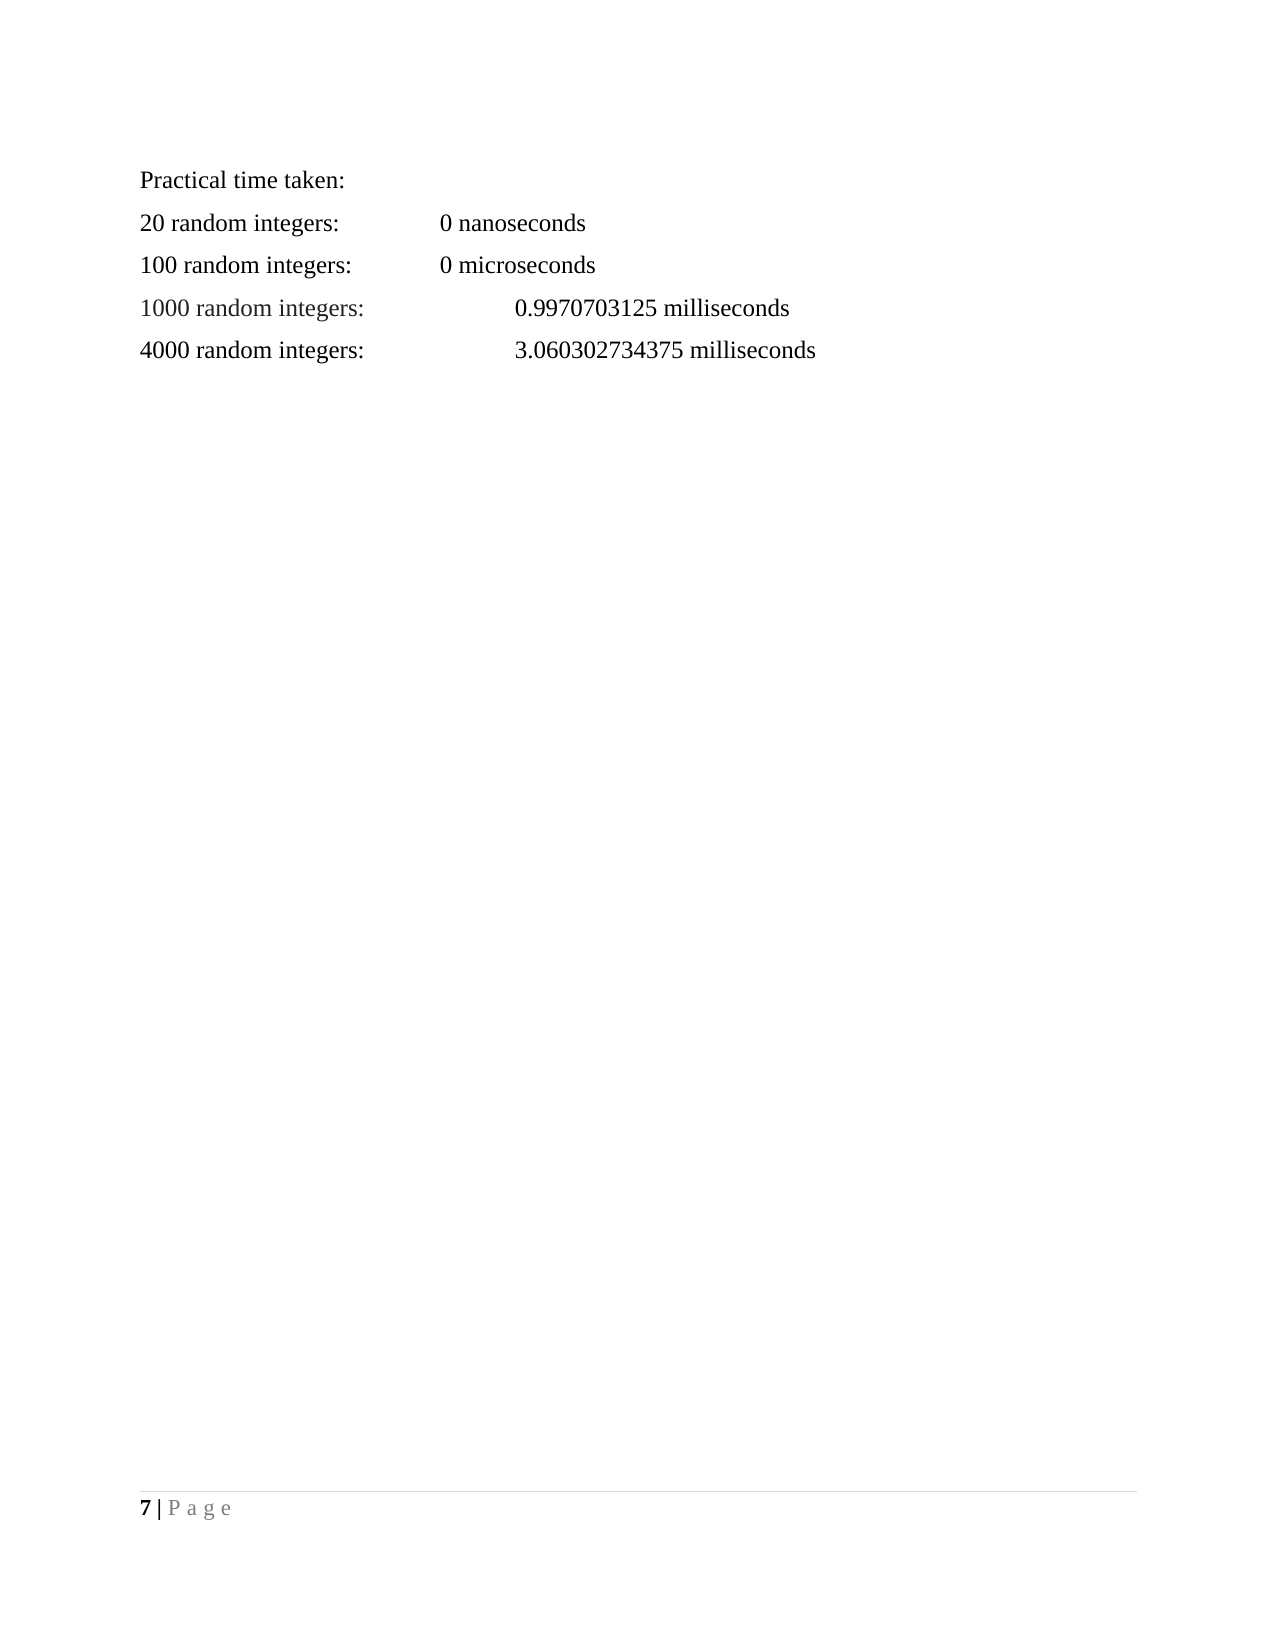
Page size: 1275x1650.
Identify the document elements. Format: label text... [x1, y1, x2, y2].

text 4000 random integers: 3.060302734375 milliseconds [139, 335, 1137, 364]
text 100 random integers: 0 microseconds [139, 250, 1137, 279]
text 20 random integers: 0 nanoseconds [139, 208, 1137, 237]
text Practical time taken: [139, 166, 1137, 194]
text 1000 random integers: 0.9970703125 milliseconds [514, 293, 1137, 322]
